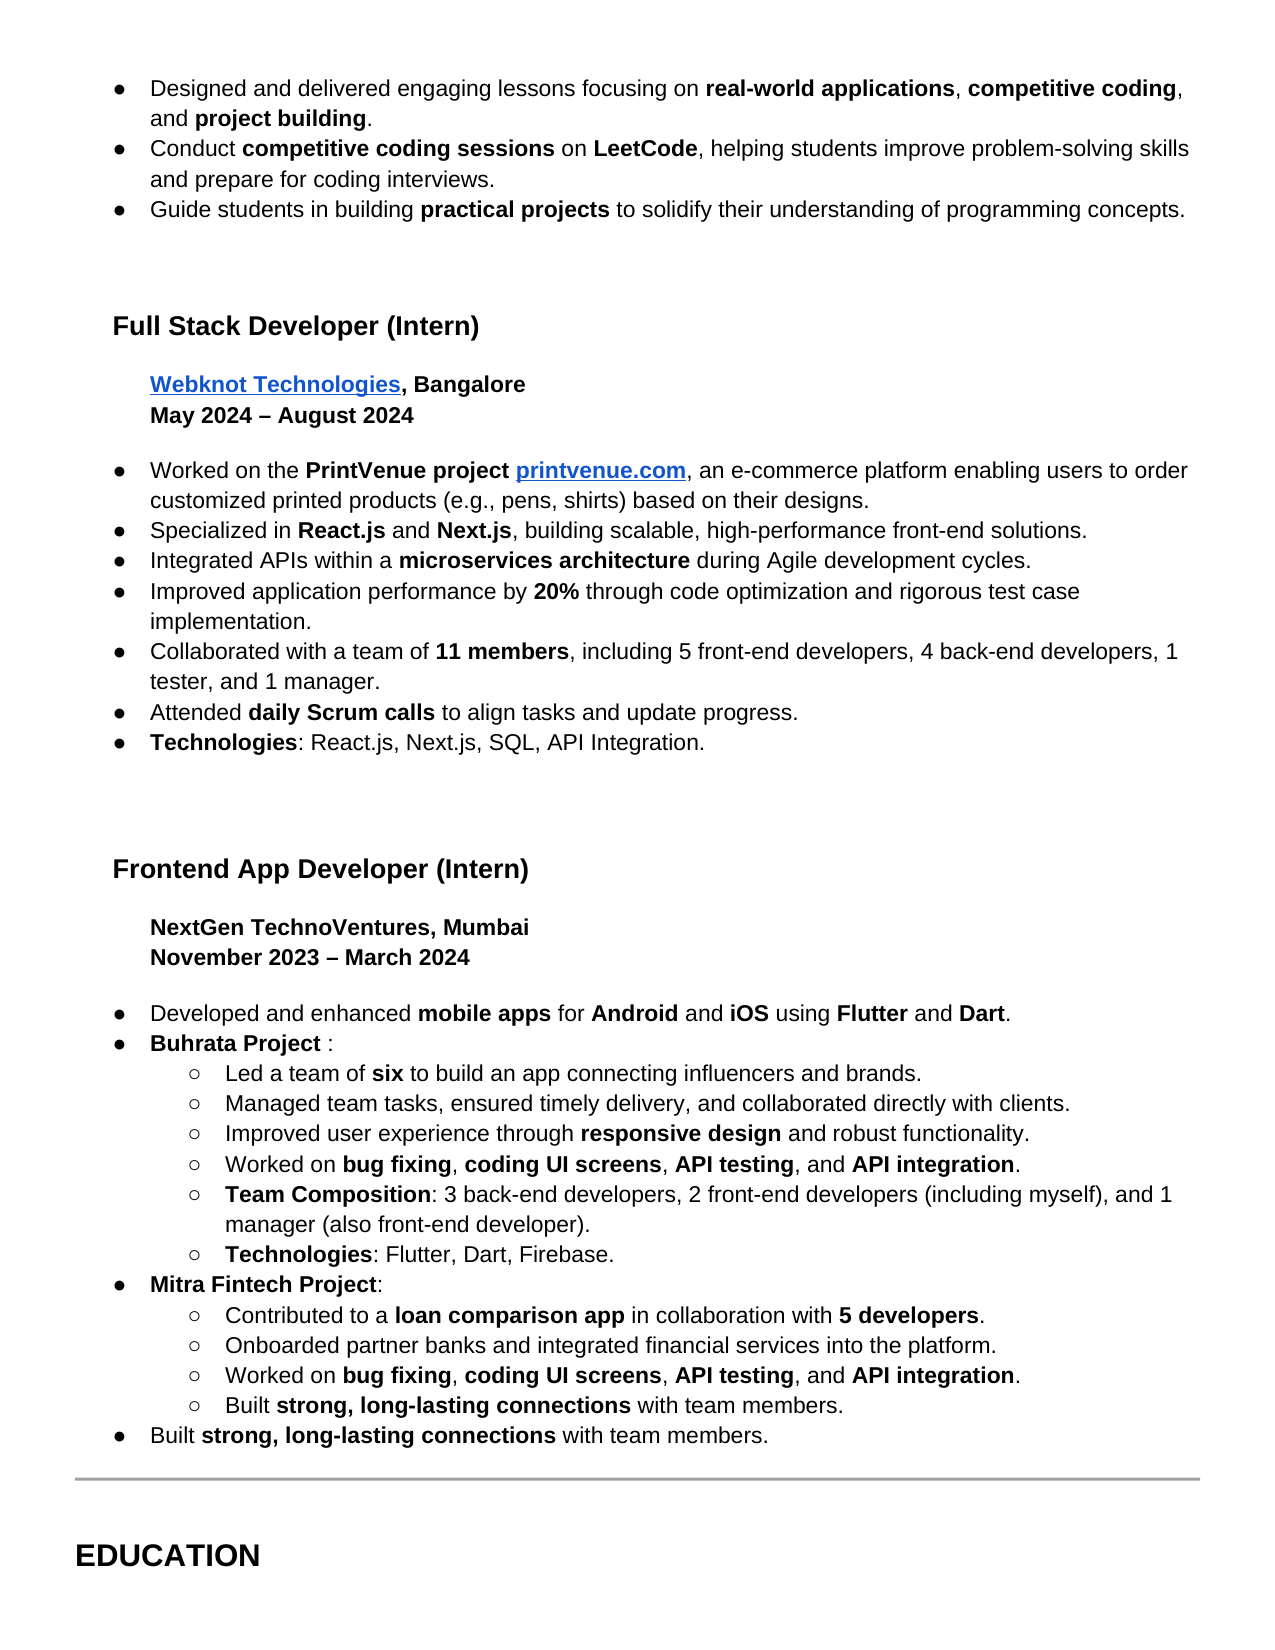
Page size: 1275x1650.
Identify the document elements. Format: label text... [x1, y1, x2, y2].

list Developed and enhanced mobile apps for Android and iOS using Flutter and Dart. [112, 999, 1200, 1026]
list Managed team tasks, ensured timely delivery, and collaborated directly with clients. [187, 1090, 1200, 1116]
text Webknot Technologies, Bangalore May 2024 – August 2024 [75, 371, 1200, 428]
list Designed and delivered engaging lessons focusing on real-world applications, competitive coding, and project building. [112, 75, 1200, 132]
list Built strong, long-lasting connections with team members. [187, 1392, 1200, 1418]
list Improved application performance by 20% through code optimization and rigorous test case implementation. [112, 578, 1200, 634]
list Worked on the PrintVenue project printvenue.com, an e-commerce platform enabling users to order customized printed products (e.g., pens, shirts) based on their designs. [112, 457, 1200, 513]
list Attended daily Scrum calls to align tasks and update progress. [112, 698, 1200, 725]
subtitle Frontend App Developer (Intern) [112, 853, 1200, 884]
subtitle Full Stack Developer (Intern) [112, 310, 1200, 342]
list Buhrata Project : [112, 1030, 1200, 1056]
list Contributed to a loan comparison app in collaboration with 5 developers. [187, 1302, 1200, 1328]
list Guide students in building practical projects to solidify their understanding of programming concepts. [112, 196, 1200, 222]
text NextGen TechnoVentures, Mumbai November 2023 – March 2024 [75, 914, 1200, 971]
list Worked on bug fixing, coding UI screens, API testing, and API integration. [187, 1362, 1200, 1388]
list Technologies: Flutter, Dart, Firebase. [187, 1241, 1200, 1267]
list Mitra Fintech Project: [112, 1271, 1200, 1298]
list Technologies: React.js, Next.js, SQL, API Integration. [112, 729, 1200, 755]
list Worked on bug fixing, coding UI screens, API testing, and API integration. [187, 1151, 1200, 1177]
subtitle EDUCATION [75, 1537, 1200, 1573]
list Onboarded partner banks and integrated financial services into the platform. [187, 1332, 1200, 1358]
list Team Composition: 3 back-end developers, 2 front-end developers (including myself), and 1 manager (also front-end developer). [187, 1181, 1200, 1237]
list Collaborated with a team of 11 members, including 5 front-end developers, 4 back-end developers, 1 tester, and 1 manager. [112, 638, 1200, 694]
list Built strong, long-lasting connections with team members. [112, 1422, 1200, 1449]
list Conduct competitive coding sessions on LeetCode, helping students improve problem-solving skills and prepare for coding interviews. [112, 135, 1200, 192]
list Integrated APIs within a microservices architecture during Agile development cycles. [112, 547, 1200, 574]
list Improved user experience through responsive design and robust functionality. [187, 1120, 1200, 1147]
list Led a team of six to build an app connecting influencers and brands. [187, 1060, 1200, 1086]
list Specialized in React.js and Next.js, building scalable, high-performance front-end solutions. [112, 517, 1200, 543]
